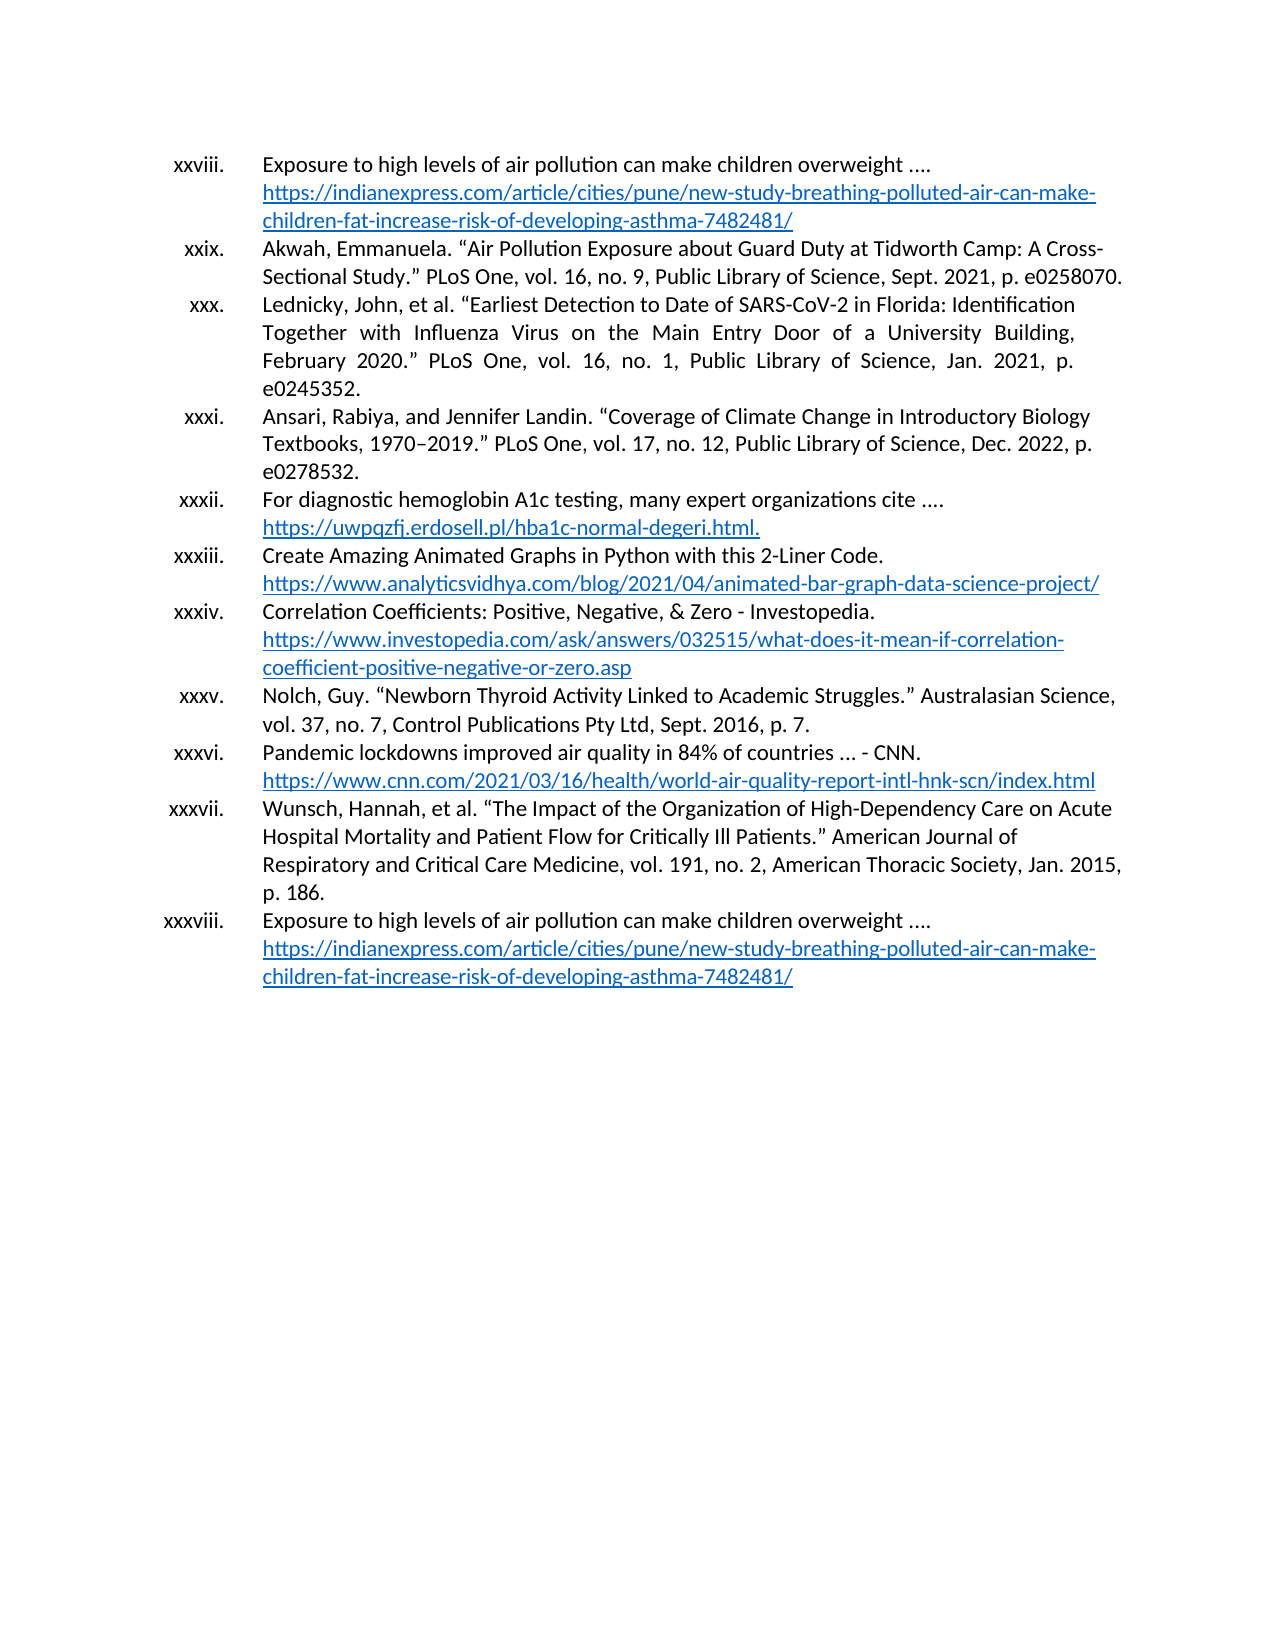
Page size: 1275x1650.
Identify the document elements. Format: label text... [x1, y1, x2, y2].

list Ansari, Rabiya, and Jennifer Landin. “Coverage of Climate Change in Introductory Biology Textbooks, 1970–2019.” PLoS One, vol. 17, no. 12, Public Library of Science, Dec. 2022, p. e0278532. [184, 403, 1093, 485]
list Create Amazing Animated Graphs in Python with this 2-Liner Code. https://www.analyticsvidhya.com/blog/2021/04/animated-bar-graph-data-science-project/ [174, 541, 1117, 597]
list Akwah, Emmanuela. “Air Pollution Exposure about Guard Duty at Tidworth Camp: A Cross- Sectional Study.” PLoS One, vol. 16, no. 9, Public Library of Science, Sept. 2021, p. e0258070. [184, 234, 1123, 290]
list Wunsch, Hannah, et al. “The Impact of the Organization of High-Dependency Care on Acute Hospital Mortality and Patient Flow for Critically Ill Patients.” American Journal of Respiratory and Critical Care Medicine, vol. 191, no. 2, American Thoracic Society, Jan. 2015, [168, 794, 1122, 878]
list For diagnostic hemoglobin A1c testing, many expert organizations cite .... https://uwpqzfj.erdosell.pl/hba1c-normal-degeri.html. [179, 485, 945, 541]
list Nolch, Guy. “Newborn Thyroid Activity Linked to Academic Struggles.” Australasian Science, vol. 37, no. 7, Control Publications Pty Ltd, Sept. 2016, p. 7. [179, 682, 1116, 738]
list Pandemic lockdowns improved air quality in 84% of countries ... - CNN. https://www.cnn.com/2021/03/16/health/world-air-quality-report-intl-hnk-scn/index.html [174, 738, 1113, 794]
list Exposure to high levels of air pollution can make children overweight .... https://indianexpress.com/article/cities/pune/new-study-breathing-polluted-air-can-make- children-fat-increase-risk-of-developing-asthma-7482481/ [163, 906, 1115, 990]
list Lednicky, John, et al. “Earliest Detection to Date of SARS-CoV-2 in Florida: Identification Together with Influenza Virus on the Main Entry Door of a University Building, February 2020.” PLoS One, vol. 16, no. 1, Public Library of Science, Jan. 2021, p. e0245352. [189, 290, 1076, 402]
text p. 186. [262, 878, 1173, 906]
list Correlation Coefficients: Positive, Negative, & Zero - Investopedia. https://www.investopedia.com/ask/answers/032515/what-does-it-mean-if-correlation- coefficient-positive-negative-or-zero.asp [174, 597, 1081, 682]
list Exposure to high levels of air pollution can make children overweight .... https://indianexpress.com/article/cities/pune/new-study-breathing-polluted-air-can-make- children-fat-increase-risk-of-developing-asthma-7482481/ [173, 150, 1115, 234]
